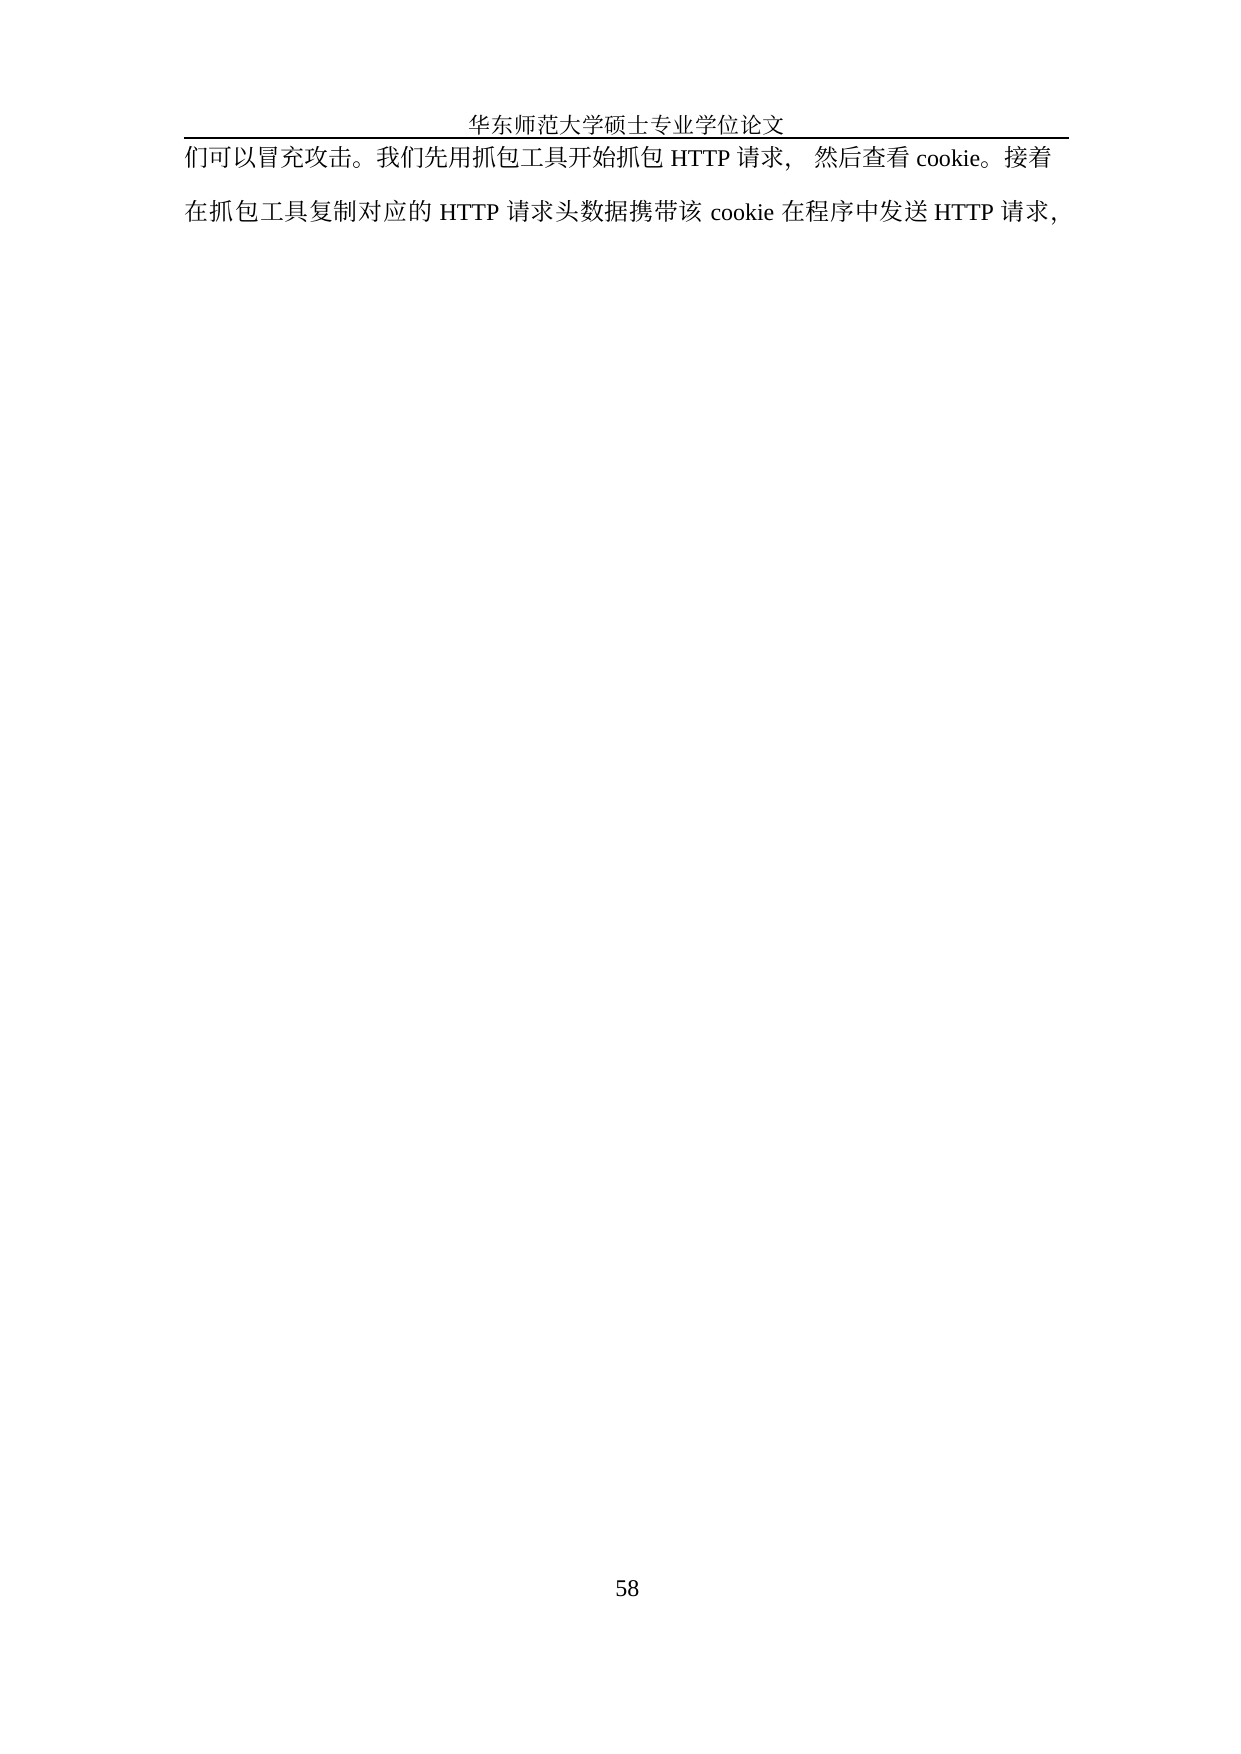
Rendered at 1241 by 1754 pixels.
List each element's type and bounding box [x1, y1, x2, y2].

text [184, 139, 1082, 227]
